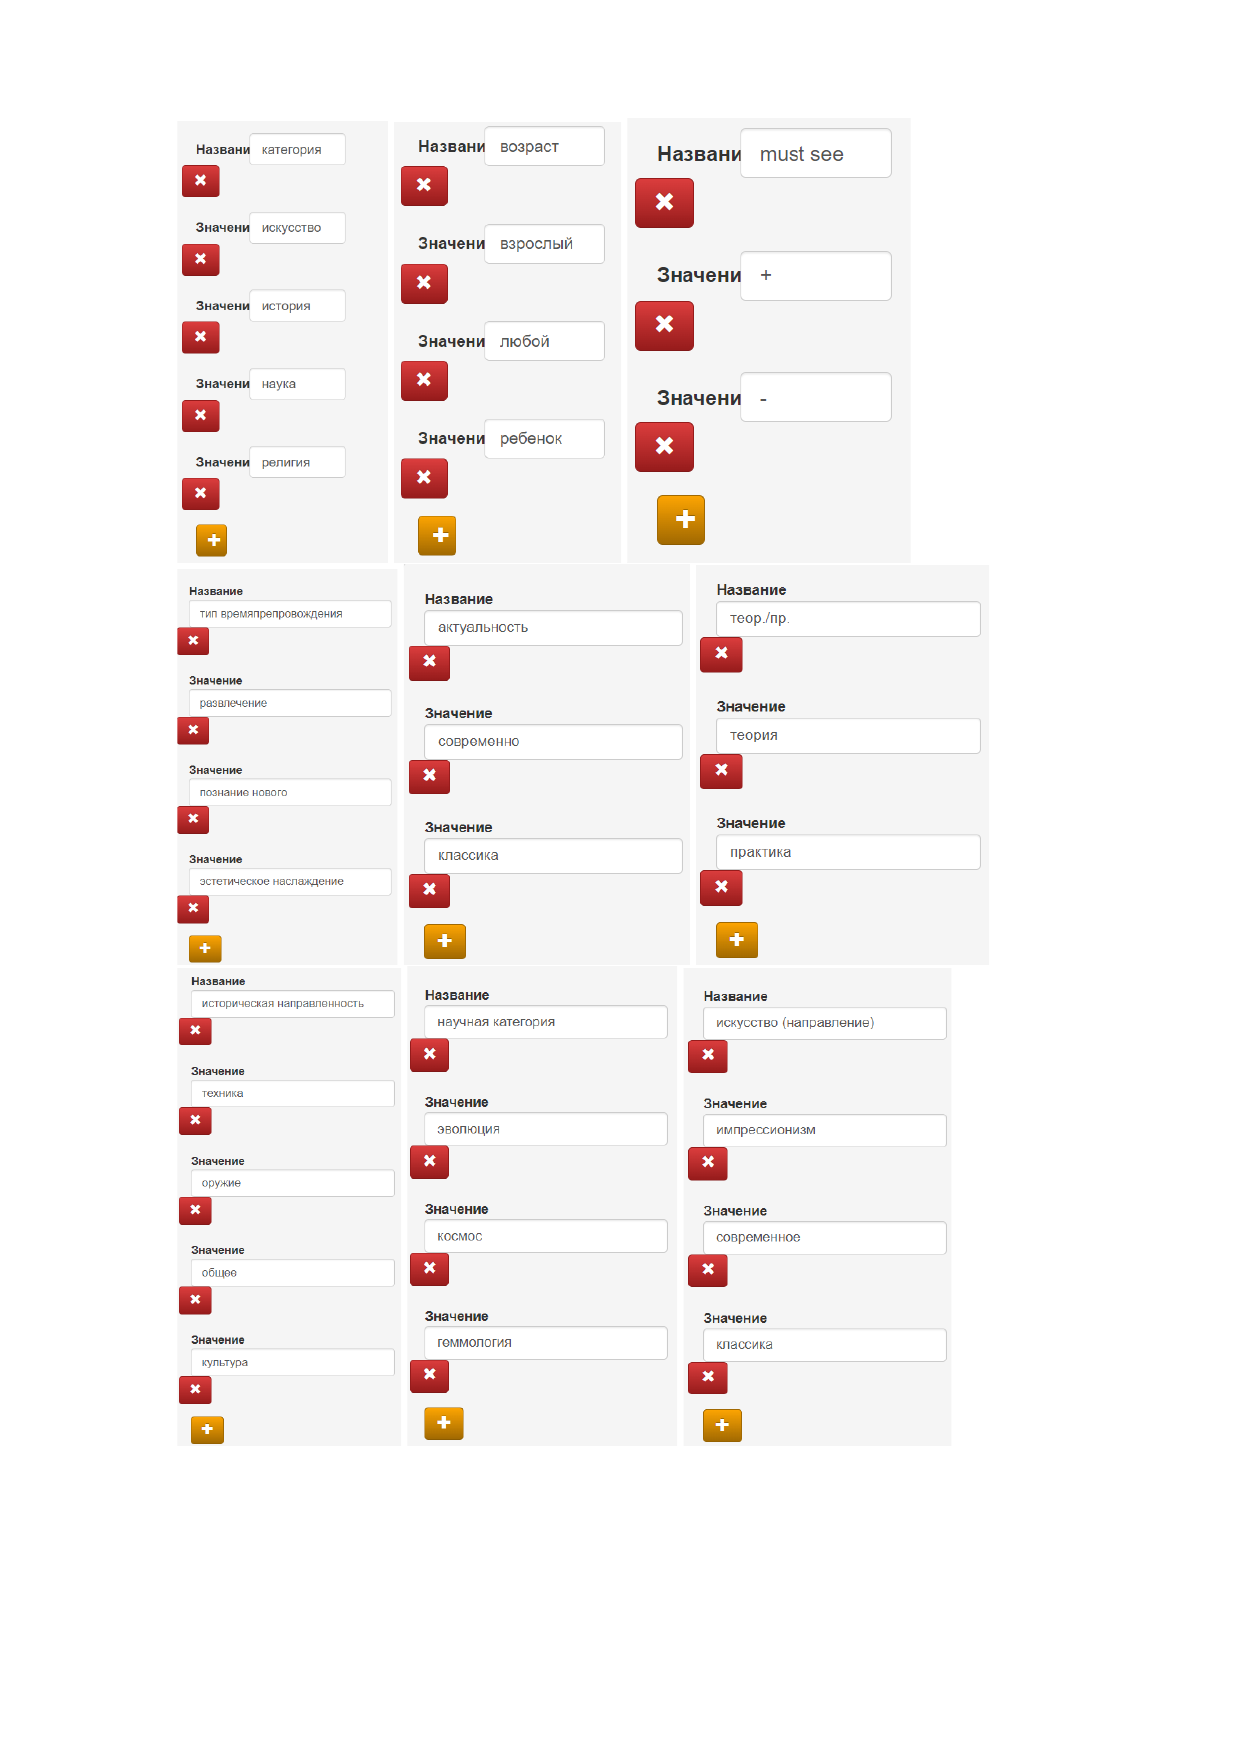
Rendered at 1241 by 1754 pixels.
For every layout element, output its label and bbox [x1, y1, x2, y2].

picture [177, 569, 398, 965]
picture [627, 118, 911, 563]
picture [394, 122, 622, 563]
picture [407, 966, 678, 1446]
picture [683, 968, 952, 1446]
picture [177, 968, 402, 1446]
picture [403, 564, 690, 965]
picture [696, 565, 990, 965]
picture [177, 121, 388, 563]
